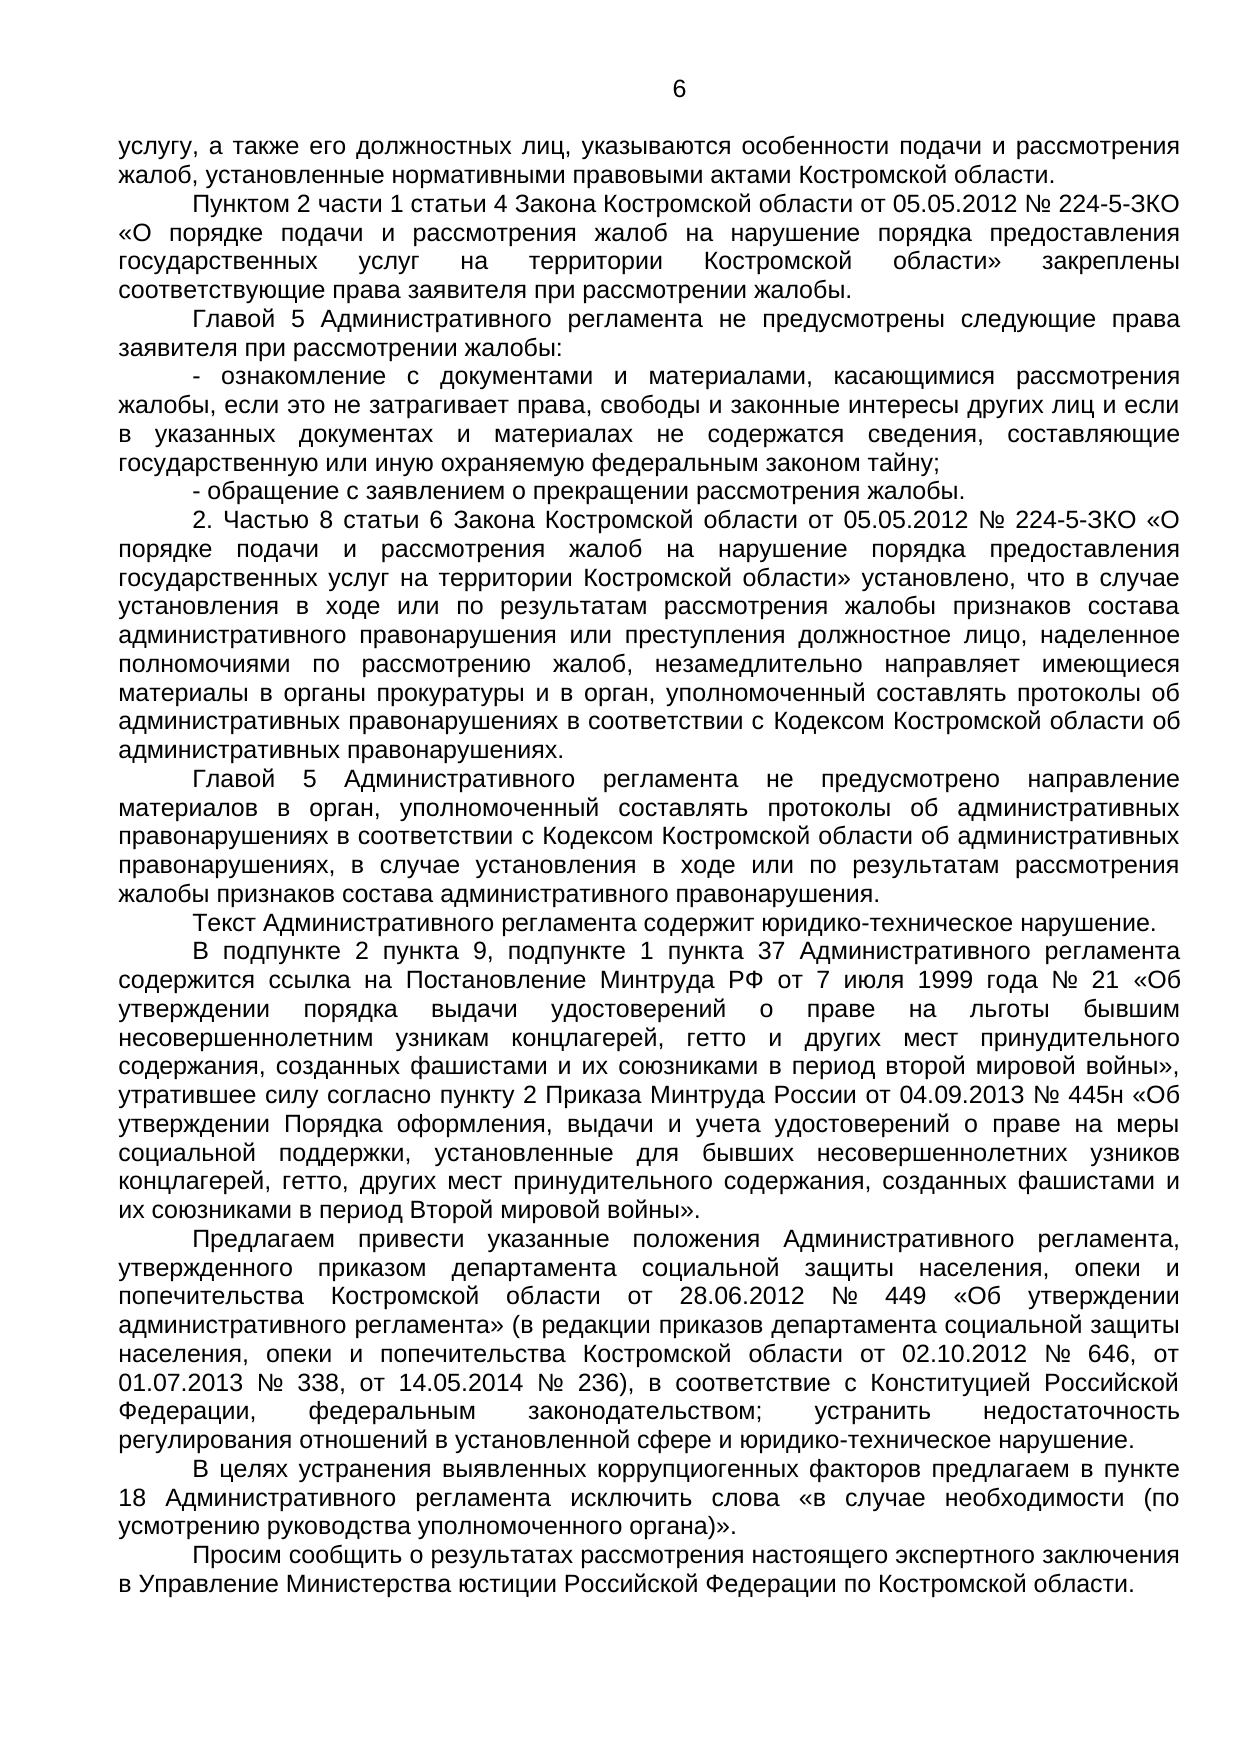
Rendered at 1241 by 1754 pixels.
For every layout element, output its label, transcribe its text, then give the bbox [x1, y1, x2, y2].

text Предлагаем привести указанные положения Административного регламента, утвержденного приказом департамента социальной защиты населения, опеки и попечительства Костромской области от 28.06.2012 № 449 «Об утверждении административного регламента» (в редакции приказов департамента социальной защиты населения, опеки и попечительства Костромской области от 02.10.2012 № 646, от 01.07.2013 № 338, от 14.05.2014 № 236), в соответствие с Конституцией Российской Федерации, федеральным законодательством; устранить недостаточность регулирования отношений в установленной сфере и юридико-техническое нарушение. [118, 1224, 1181, 1454]
text - ознакомление с документами и материалами, касающимися рассмотрения жалобы, если это не затрагивает права, свободы и законные интересы других лиц и если в указанных документах и материалах не содержатся сведения, составляющие государственную или иную охраняемую федеральным законом тайну; [118, 361, 1181, 476]
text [118, 131, 1181, 189]
text Главой 5 Административного регламента не предусмотрено направление материалов в орган, уполномоченный составлять протоколы об административных правонарушениях в соответствии с Кодексом Костромской области об административных правонарушениях, в случае установления в ходе или по результатам рассмотрения жалобы признаков состава административного правонарушения. [118, 764, 1181, 908]
text Текст Административного регламента содержит юридико-техническое нарушение. [118, 908, 1181, 936]
text Просим сообщить о результатах рассмотрения настоящего экспертного заключения в Управление Министерства юстиции Российской Федерации по Костромской области. [118, 1540, 1181, 1598]
text - обращение с заявлением о прекращении рассмотрения жалобы. [118, 476, 1181, 505]
text 2. Частью 8 статьи 6 Закона Костромской области от 05.05.2012 № 224-5-ЗКО «О порядке подачи и рассмотрения жалоб на нарушение порядка предоставления государственных услуг на территории Костромской области» установлено, что в случае установления в ходе или по результатам рассмотрения жалобы признаков состава административного правонарушения или преступления должностное лицо, наделенное полномочиями по рассмотрению жалоб, незамедлительно направляет имеющиеся материалы в органы прокуратуры и в орган, уполномоченный составлять протоколы об административных правонарушениях в соответствии с Кодексом Костромской области об административных правонарушениях. [118, 505, 1181, 764]
text В целях устранения выявленных коррупциогенных факторов предлагаем в пункте 18 Административного регламента исключить слова «в случае необходимости (по усмотрению руководства уполномоченного органа)». [118, 1454, 1181, 1540]
text Главой 5 Административного регламента не предусмотрены следующие права заявителя при рассмотрении жалобы: [118, 304, 1181, 361]
text Пунктом 2 части 1 статьи 4 Закона Костромской области от 05.05.2012 № 224-5-ЗКО «О порядке подачи и рассмотрения жалоб на нарушение порядка предоставления государственных услуг на территории Костромской области» закреплены соответствующие права заявителя при рассмотрении жалобы. [118, 189, 1181, 304]
text В подпункте 2 пункта 9, подпункте 1 пункта 37 Административного регламента содержится ссылка на Постановление Минтруда РФ от 7 июля 1999 года № 21 «Об утверждении порядка выдачи удостоверений о праве на льготы бывшим несовершеннолетним узникам концлагерей, гетто и других мест принудительного содержания, созданных фашистами и их союзниками в период второй мировой войны», утратившее силу согласно пункту 2 Приказа Минтруда России от 04.09.2013 № 445н «Об утверждении Порядка оформления, выдачи и учета удостоверений о праве на меры социальной поддержки, установленные для бывших несовершеннолетних узников концлагерей, гетто, других мест принудительного содержания, созданных фашистами и их союзниками в период Второй мировой войны». [118, 936, 1181, 1224]
